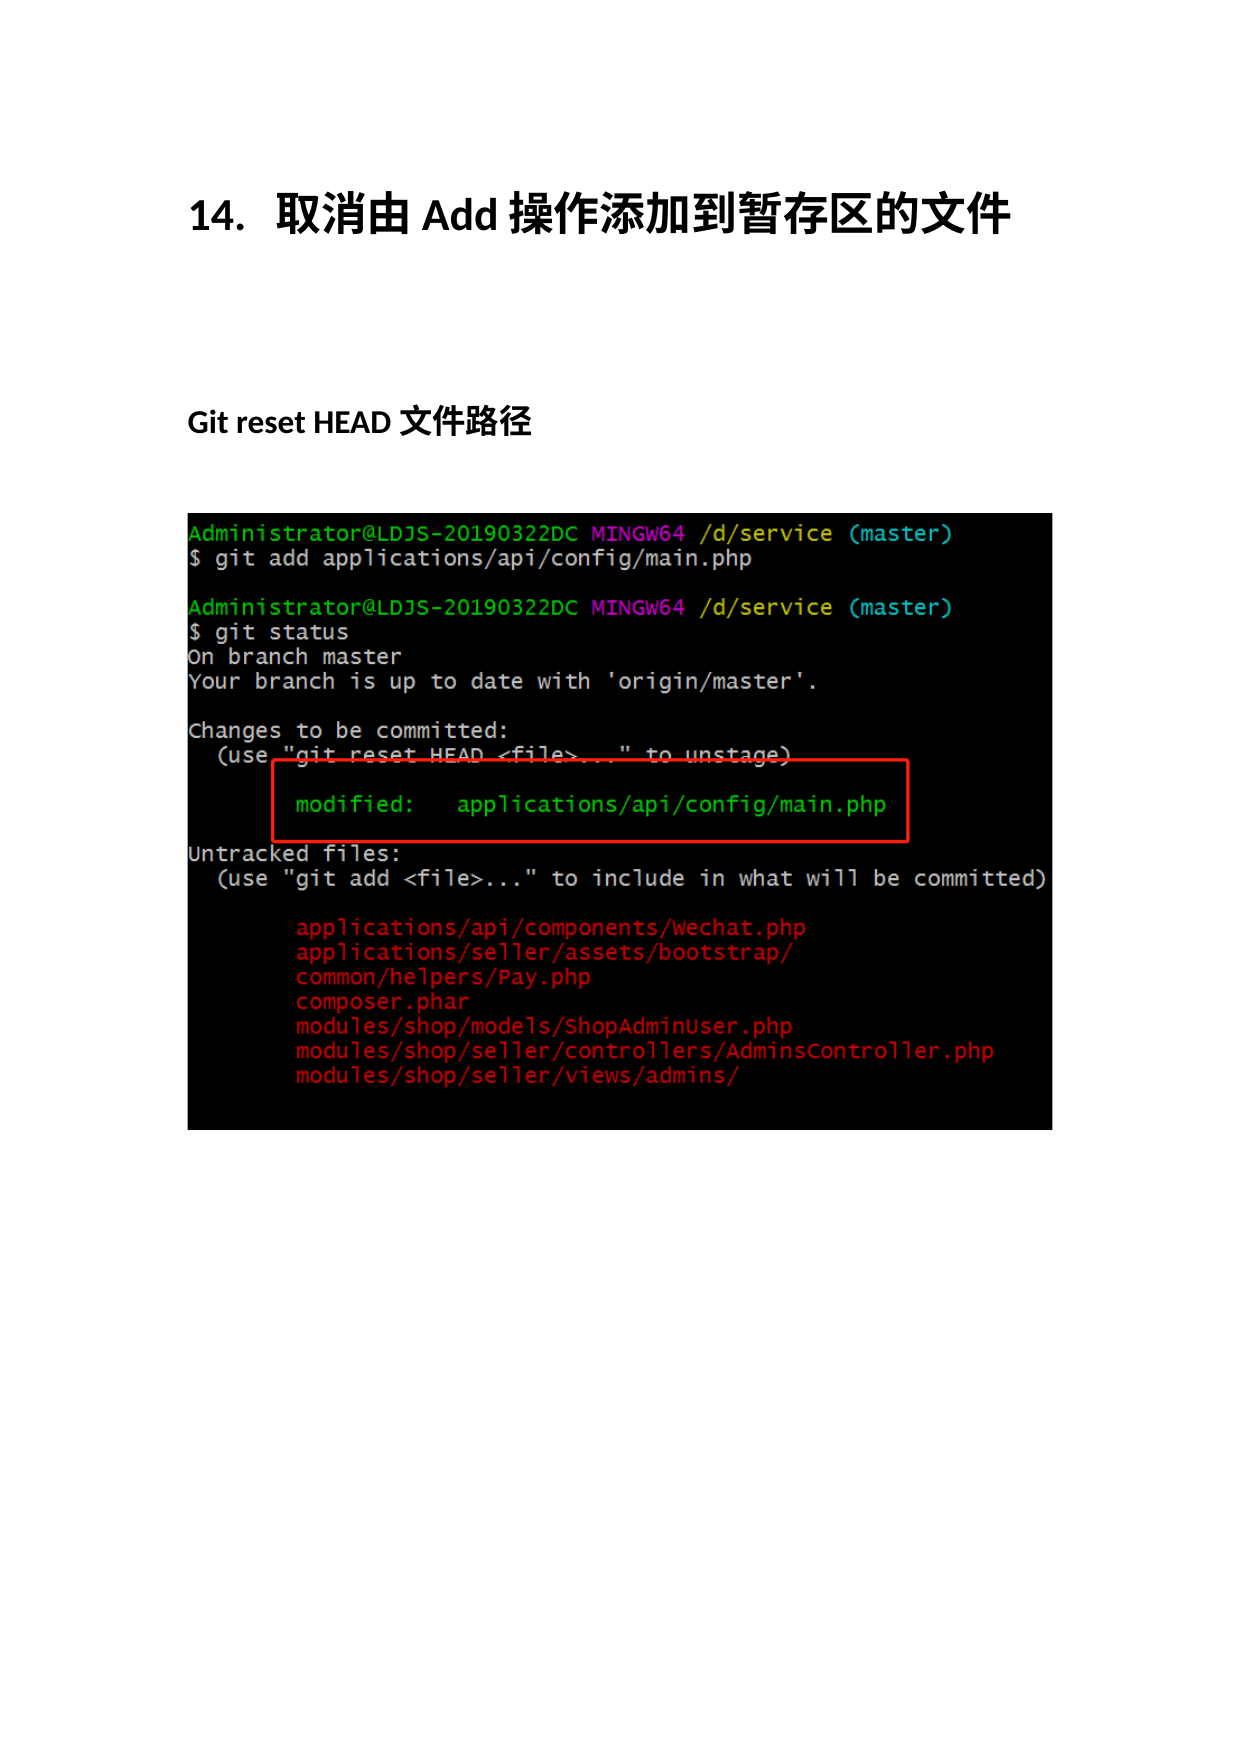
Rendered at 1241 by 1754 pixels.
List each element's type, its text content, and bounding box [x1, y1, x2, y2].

picture [187, 513, 1053, 1130]
subtitle Git reset HEAD 文件路径 [187, 387, 1053, 452]
subtitle 取消由Add操作添加到暂存区的文件 [187, 162, 1053, 259]
